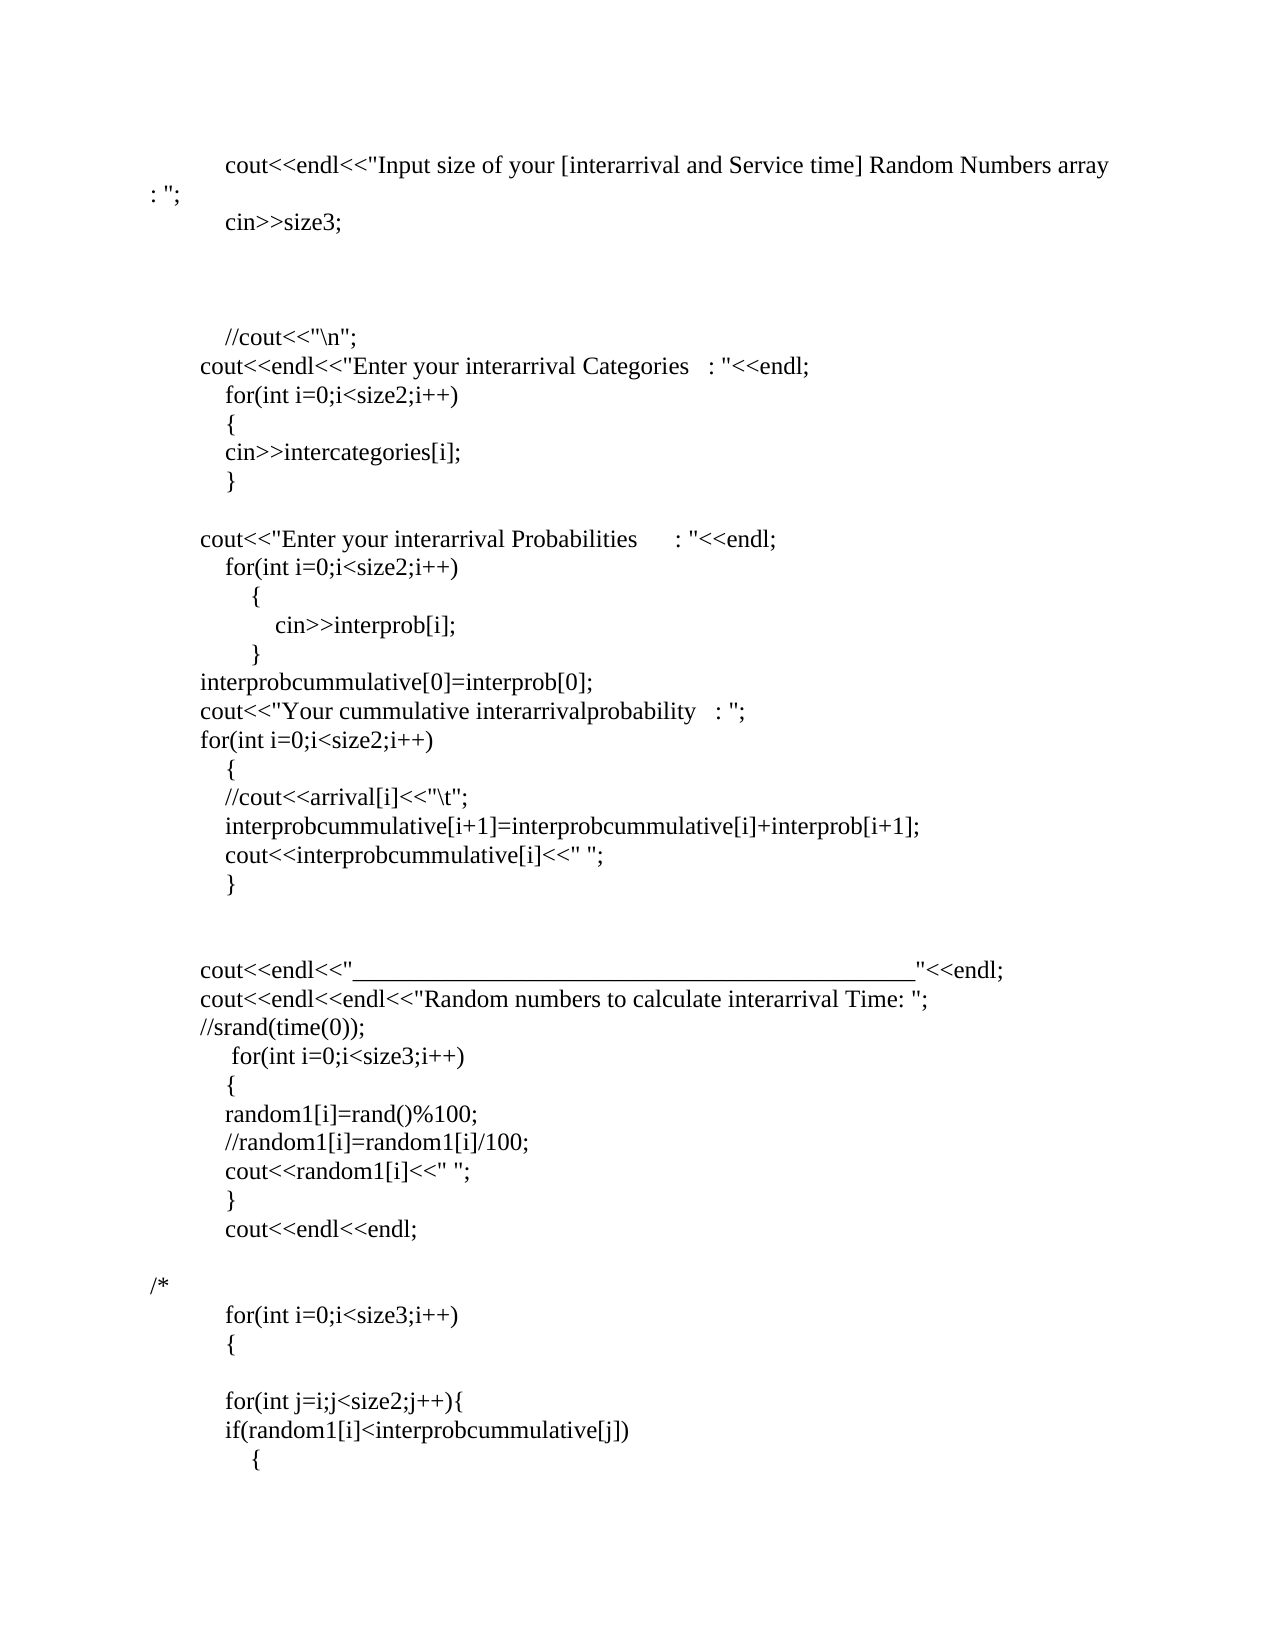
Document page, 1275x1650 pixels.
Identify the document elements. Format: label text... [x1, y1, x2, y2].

text for(int j=i;j<size2;j++){ [150, 1386, 1125, 1415]
text } [150, 1185, 1125, 1214]
text //srand(time(0)); [150, 1012, 1125, 1041]
text { [150, 1329, 1125, 1357]
text interprobcummulative[0]=interprob[0]; [150, 667, 1125, 696]
text for(int i=0;i<size3;i++) [150, 1041, 1125, 1070]
text cout<<endl<<"Input size of your [interarrival and Service time] Random Numbers array : "; [150, 150, 1125, 207]
text cin>>intercategories[i]; [150, 437, 1125, 466]
text cin>>size3; [150, 207, 1125, 236]
text cin>>interprob[i]; [150, 610, 1125, 639]
text for(int i=0;i<size3;i++) [150, 1300, 1125, 1329]
text cout<<endl<<"_____________________________________________"<<endl; [150, 955, 1125, 984]
text //cout<<arrival[i]<<"\t"; [150, 782, 1125, 811]
text cout<<endl<<endl<<"Random numbers to calculate interarrival Time: "; [150, 984, 1125, 1012]
text cout<<interprobcummulative[i]<<" "; [150, 840, 1125, 869]
text if(random1[i]<interprobcummulative[j]) [150, 1415, 1125, 1444]
text cout<<"Enter your interarrival Probabilities : "<<endl; [150, 524, 1125, 552]
text { [150, 581, 1125, 610]
text //cout<<"\n"; [150, 322, 1125, 351]
text cout<<"Your cummulative interarrivalprobability : "; [150, 696, 1125, 725]
text { [150, 1444, 1125, 1472]
text } [150, 869, 1125, 897]
text random1[i]=rand()%100; [150, 1099, 1125, 1127]
text { [150, 754, 1125, 782]
text for(int i=0;i<size2;i++) [150, 725, 1125, 754]
text { [150, 1070, 1125, 1099]
text { [150, 409, 1125, 437]
text cout<<random1[i]<<" "; [150, 1156, 1125, 1185]
text interprobcummulative[i+1]=interprobcummulative[i]+interprob[i+1]; [150, 811, 1125, 840]
text } [150, 639, 1125, 667]
text for(int i=0;i<size2;i++) [150, 380, 1125, 409]
text } [150, 466, 1125, 495]
text for(int i=0;i<size2;i++) [150, 552, 1125, 581]
text cout<<endl<<endl; [150, 1214, 1125, 1242]
text cout<<endl<<"Enter your interarrival Categories : "<<endl; [150, 351, 1125, 380]
text /* [150, 1271, 1125, 1300]
text //random1[i]=random1[i]/100; [150, 1127, 1125, 1156]
